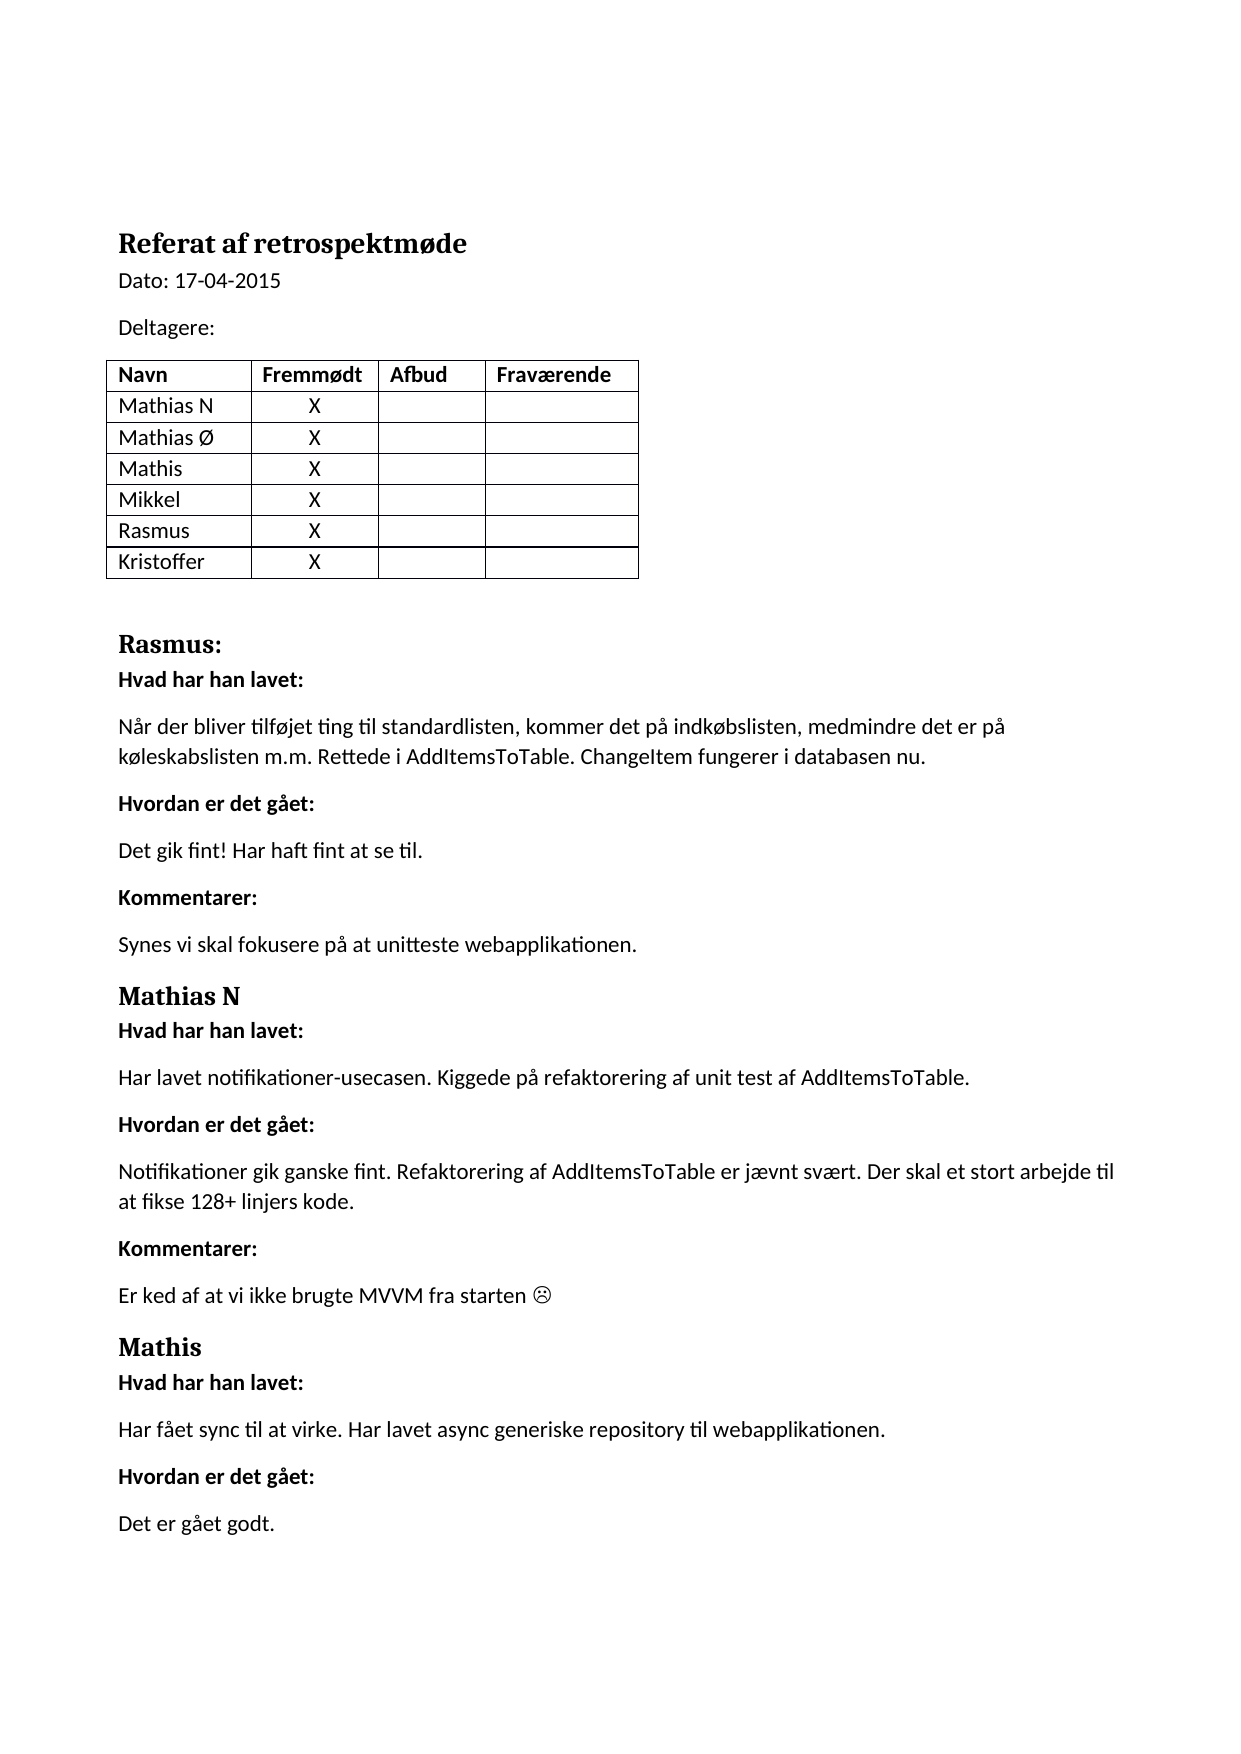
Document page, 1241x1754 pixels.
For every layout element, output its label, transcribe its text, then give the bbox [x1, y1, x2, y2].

table_cell [486, 548, 638, 577]
subtitle Mathis [118, 1332, 1122, 1363]
table_cell Mathias N [107, 392, 251, 422]
table_cell [379, 454, 485, 484]
text Hvordan er det gået: [118, 1110, 1122, 1138]
table_cell Kristoffer [107, 548, 251, 577]
table_cell [379, 485, 485, 515]
table_cell Mathias Ø [107, 423, 251, 453]
table_cell X [252, 423, 378, 453]
table_header Fraværende [486, 361, 638, 391]
text Hvordan er det gået: [118, 789, 1122, 817]
subtitle Mathias N [118, 981, 1122, 1012]
text Hvordan er det gået: [118, 1462, 1122, 1490]
text Hvad har han lavet: [118, 1017, 1122, 1045]
table_cell [486, 423, 638, 453]
text Kommentarer: [118, 1234, 1122, 1262]
table_cell [486, 485, 638, 515]
table_cell [379, 423, 485, 453]
table_cell [379, 392, 485, 422]
text Har lavet notifikationer-usecasen. Kiggede på refaktorering af unit test af AddItemsToTable. [118, 1063, 1122, 1092]
text Hvad har han lavet: [118, 1368, 1122, 1396]
table_header Navn [107, 361, 251, 391]
text Notifikationer gik ganske fint. Refaktorering af AddItemsToTable er jævnt svært. Der skal et stort arbejde til at fikse 128+ linjers kode. [118, 1157, 1122, 1216]
text Hvad har han lavet: [118, 665, 1122, 693]
table_cell [486, 454, 638, 484]
table_cell Mathis [107, 454, 251, 484]
text Synes vi skal fokusere på at unitteste webapplikationen. [118, 930, 1122, 958]
subtitle Referat af retrospektmøde [118, 227, 1122, 261]
table_cell [486, 392, 638, 422]
table_cell [486, 516, 638, 546]
subtitle Rasmus: [118, 629, 1122, 661]
text Det er gået godt. [118, 1509, 1122, 1537]
text Er ked af at vi ikke brugte MVVM fra starten [118, 1281, 1122, 1309]
text Det gik fint! Har haft fint at se til. [118, 836, 1122, 864]
table_cell X [252, 392, 378, 422]
table_cell X [252, 454, 378, 484]
table_cell X [252, 485, 378, 515]
table_cell [379, 516, 485, 546]
text Dato: 17-04-2015 [118, 266, 1122, 294]
table_cell X [252, 548, 378, 577]
text Har fået sync til at virke. Har lavet async generiske repository til webapplikationen. [118, 1415, 1122, 1443]
text Kommentarer: [118, 883, 1122, 911]
table_header Fremmødt [252, 361, 378, 391]
text Når der bliver tilføjet ting til standardlisten, kommer det på indkøbslisten, medmindre det er på køleskabslisten m.m. Rettede i AddItemsToTable. ChangeItem fungerer i databasen nu. [118, 712, 1122, 770]
table_cell [379, 548, 485, 577]
table_cell Mikkel [107, 485, 251, 515]
table_cell X [252, 516, 378, 546]
table_header Afbud [379, 361, 485, 391]
table_cell Rasmus [107, 516, 251, 546]
text Deltagere: [118, 313, 1122, 341]
